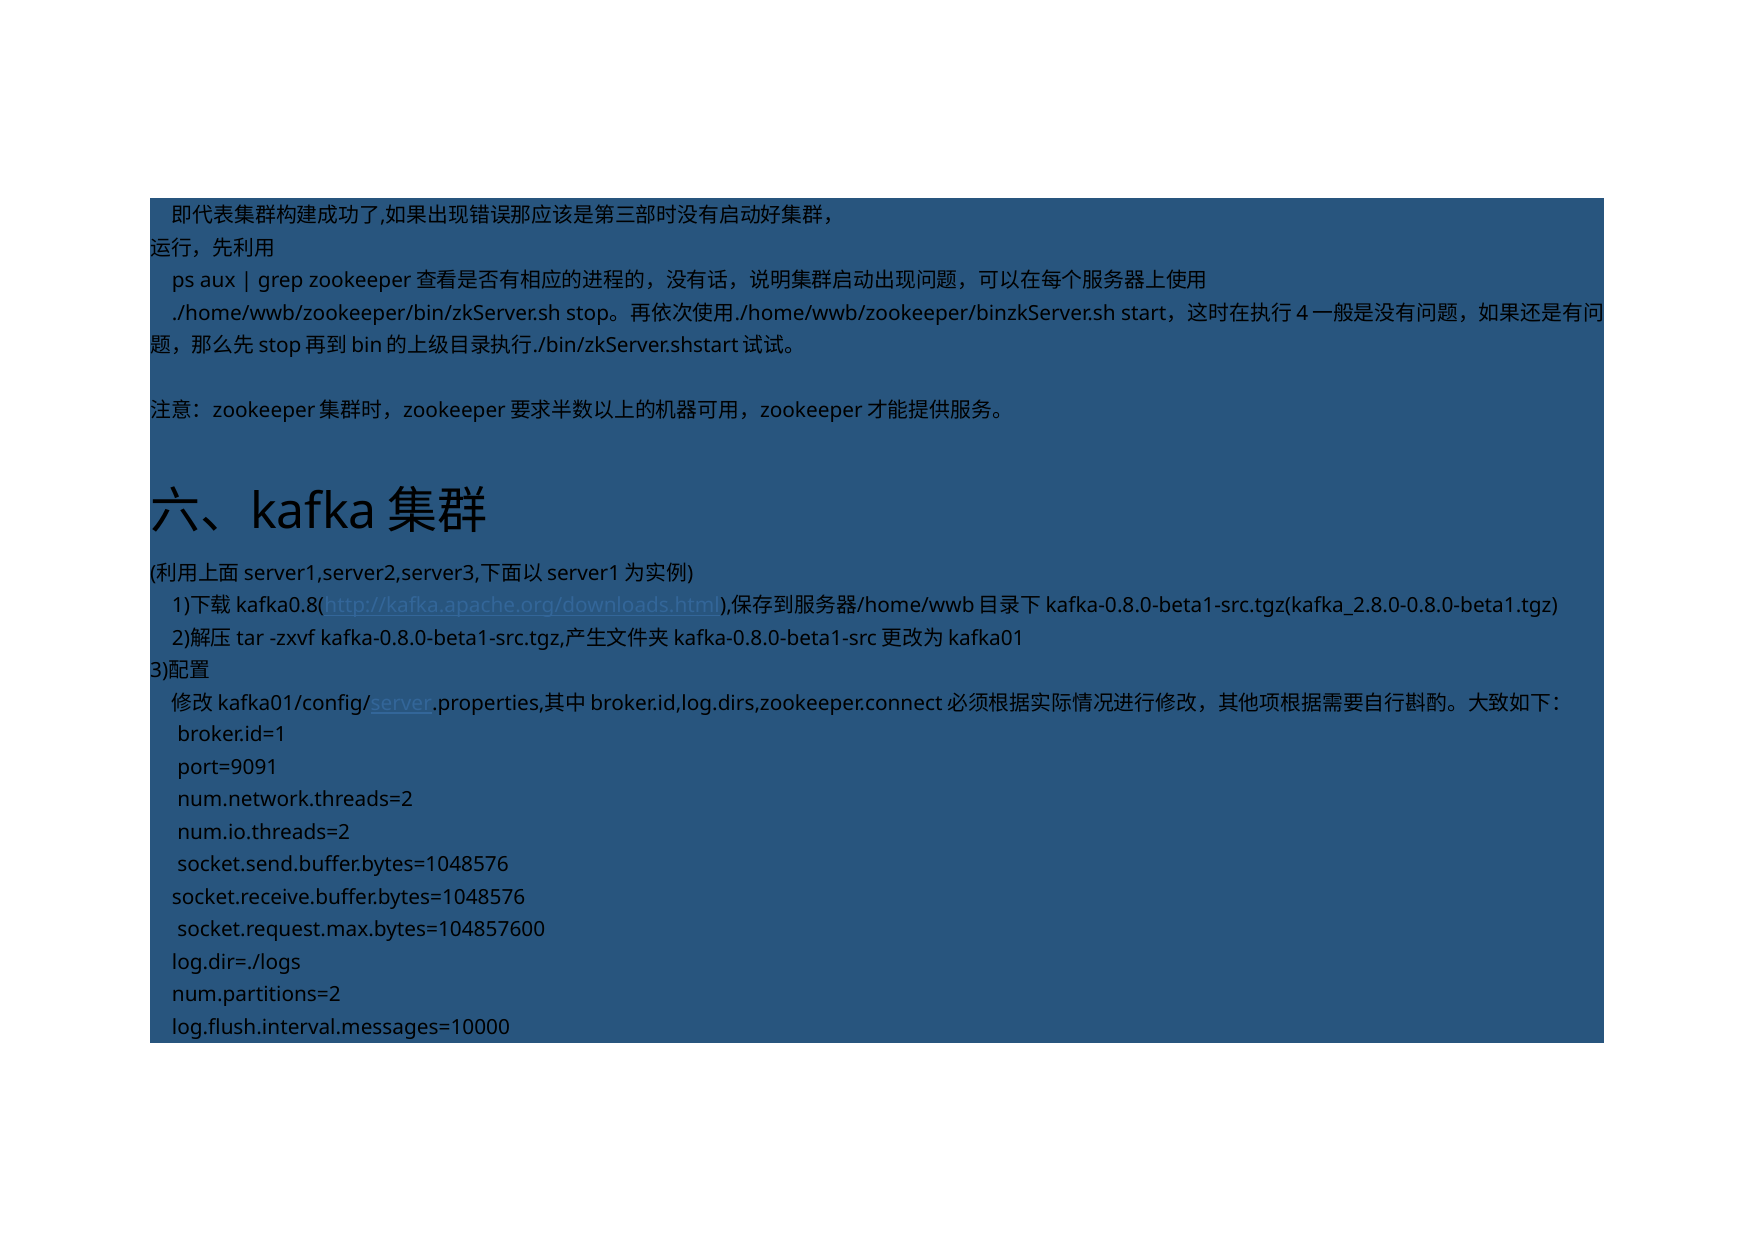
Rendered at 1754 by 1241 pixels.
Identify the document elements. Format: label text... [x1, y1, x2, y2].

text 2)解压 tar -zxvf kafka-0.8.0-beta1-src.tgz,产生文件夹kafka-0.8.0-beta1-src更改为kafka01 [150, 620, 1604, 653]
text ./home/wwb/zookeeper/bin/zkServer.sh stop。再依次使用./home/wwb/zookeeper/binzkServer.sh start，这时在执行4一般是没有问题，如果还是有问题，那么先stop再到bin的上级目录执行./bin/zkServer.shstart试试。 [150, 295, 1604, 360]
text 3)配置 [150, 653, 1604, 685]
text 注意：zookeeper集群时，zookeeper要求半数以上的机器可用，zookeeper才能提供服务。 [150, 393, 1604, 425]
text socket.send.buffer.bytes=1048576 [150, 848, 1604, 880]
text socket.receive.buffer.bytes=1048576 [150, 880, 1604, 913]
text port=9091 [150, 750, 1604, 783]
text num.network.threads=2 [150, 783, 1604, 815]
text log.dir=./logs [150, 945, 1604, 978]
text 修改kafka01/config/server.properties,其中broker.id,log.dirs,zookeeper.connect必须根据实际情况进行修改，其他项根据需要自行斟酌。大致如下： [150, 685, 1604, 718]
text 六、kafka集群 [150, 458, 1604, 555]
text 运行，先利用 [150, 230, 1604, 263]
text socket.request.max.bytes=104857600 [150, 913, 1604, 945]
text broker.id=1 [150, 718, 1604, 750]
text num.io.threads=2 [150, 815, 1604, 848]
text log.flush.interval.messages=10000 [150, 1010, 1604, 1043]
text ps aux | grep zookeeper查看是否有相应的进程的，没有话，说明集群启动出现问题，可以在每个服务器上使用 [150, 263, 1604, 295]
text 1)下载kafka0.8(http://kafka.apache.org/downloads.html),保存到服务器/home/wwb目录下kafka-0.8.0-beta1-src.tgz(kafka_2.8.0-0.8.0-beta1.tgz) [150, 588, 1604, 620]
text (利用上面server1,server2,server3,下面以server1为实例) [150, 555, 1604, 588]
text num.partitions=2 [150, 978, 1604, 1010]
text 即代表集群构建成功了,如果出现错误那应该是第三部时没有启动好集群， [150, 198, 1604, 230]
